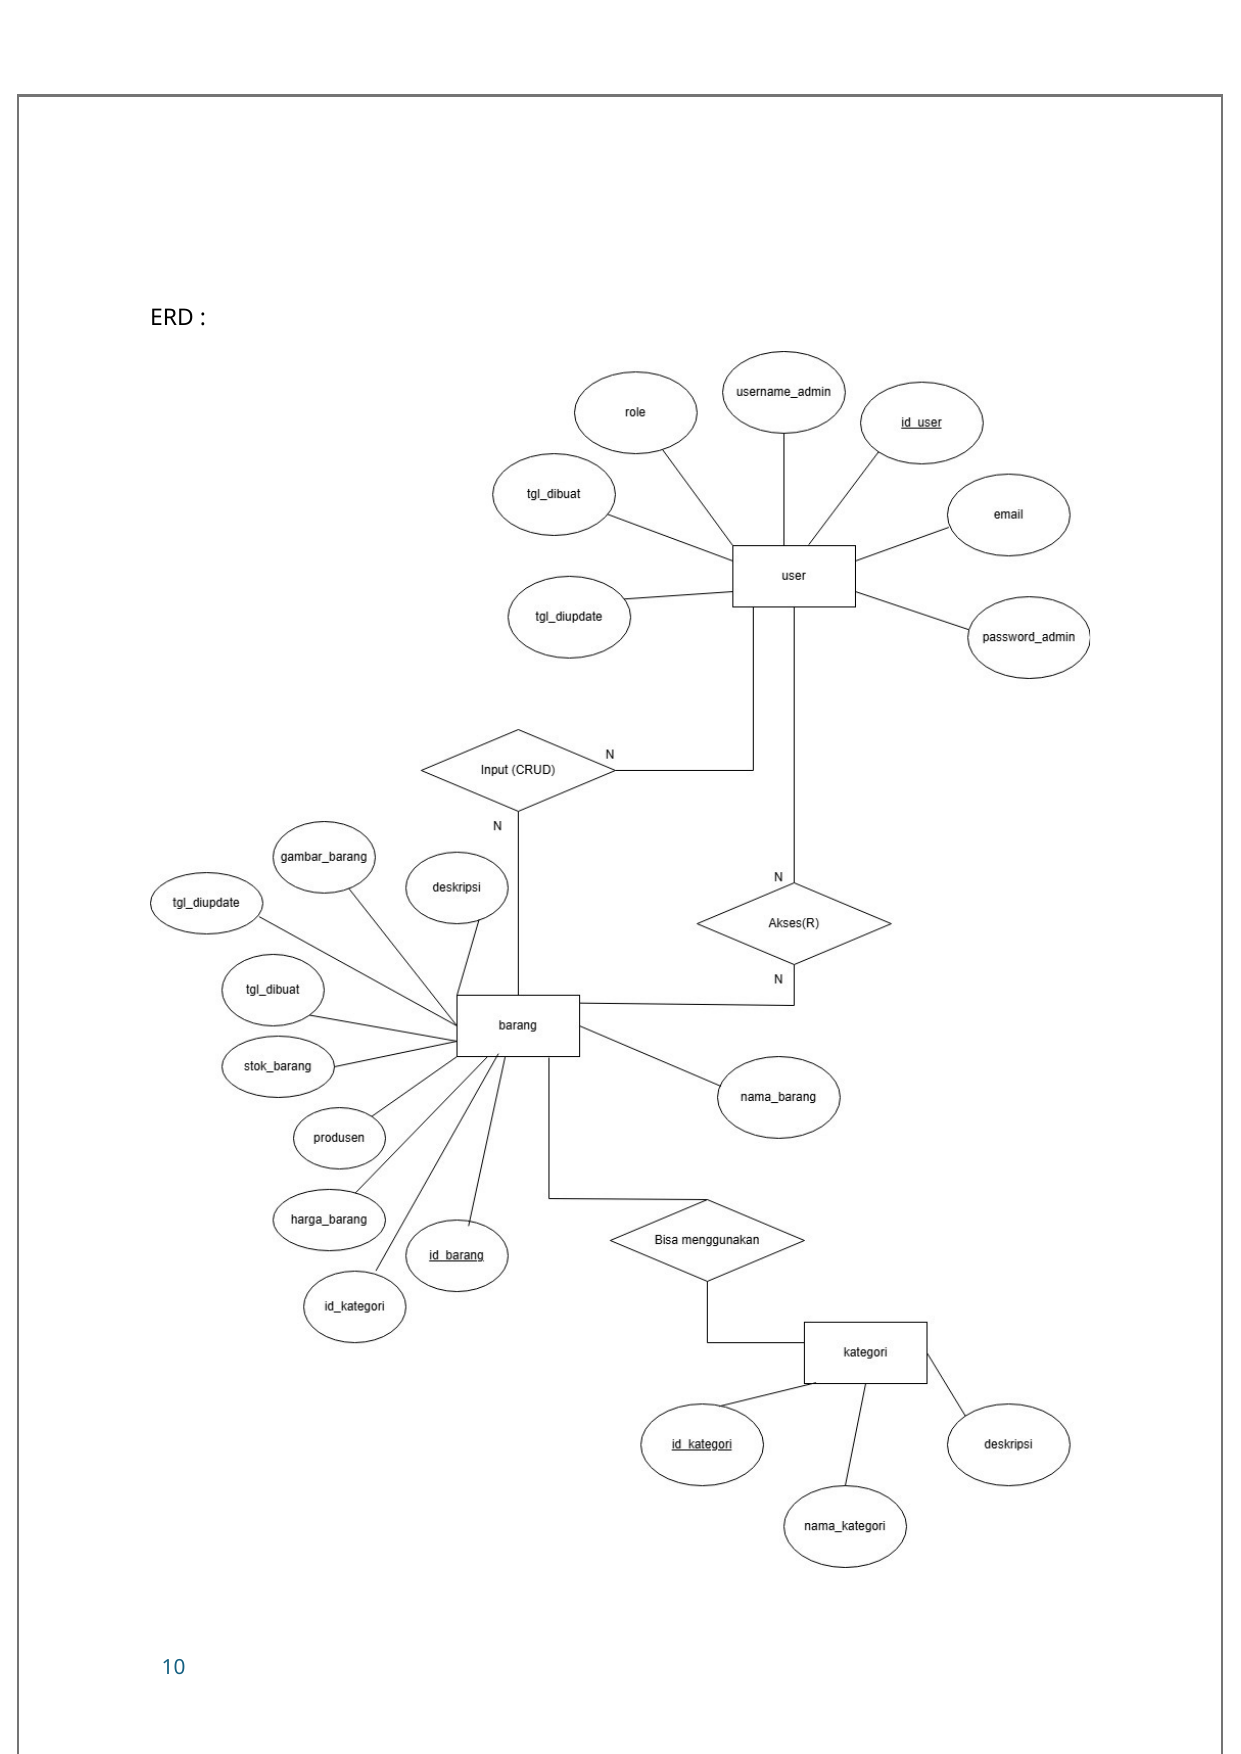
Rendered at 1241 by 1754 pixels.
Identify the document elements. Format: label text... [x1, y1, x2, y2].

picture [150, 351, 1091, 1568]
text ERD : [150, 301, 1090, 332]
